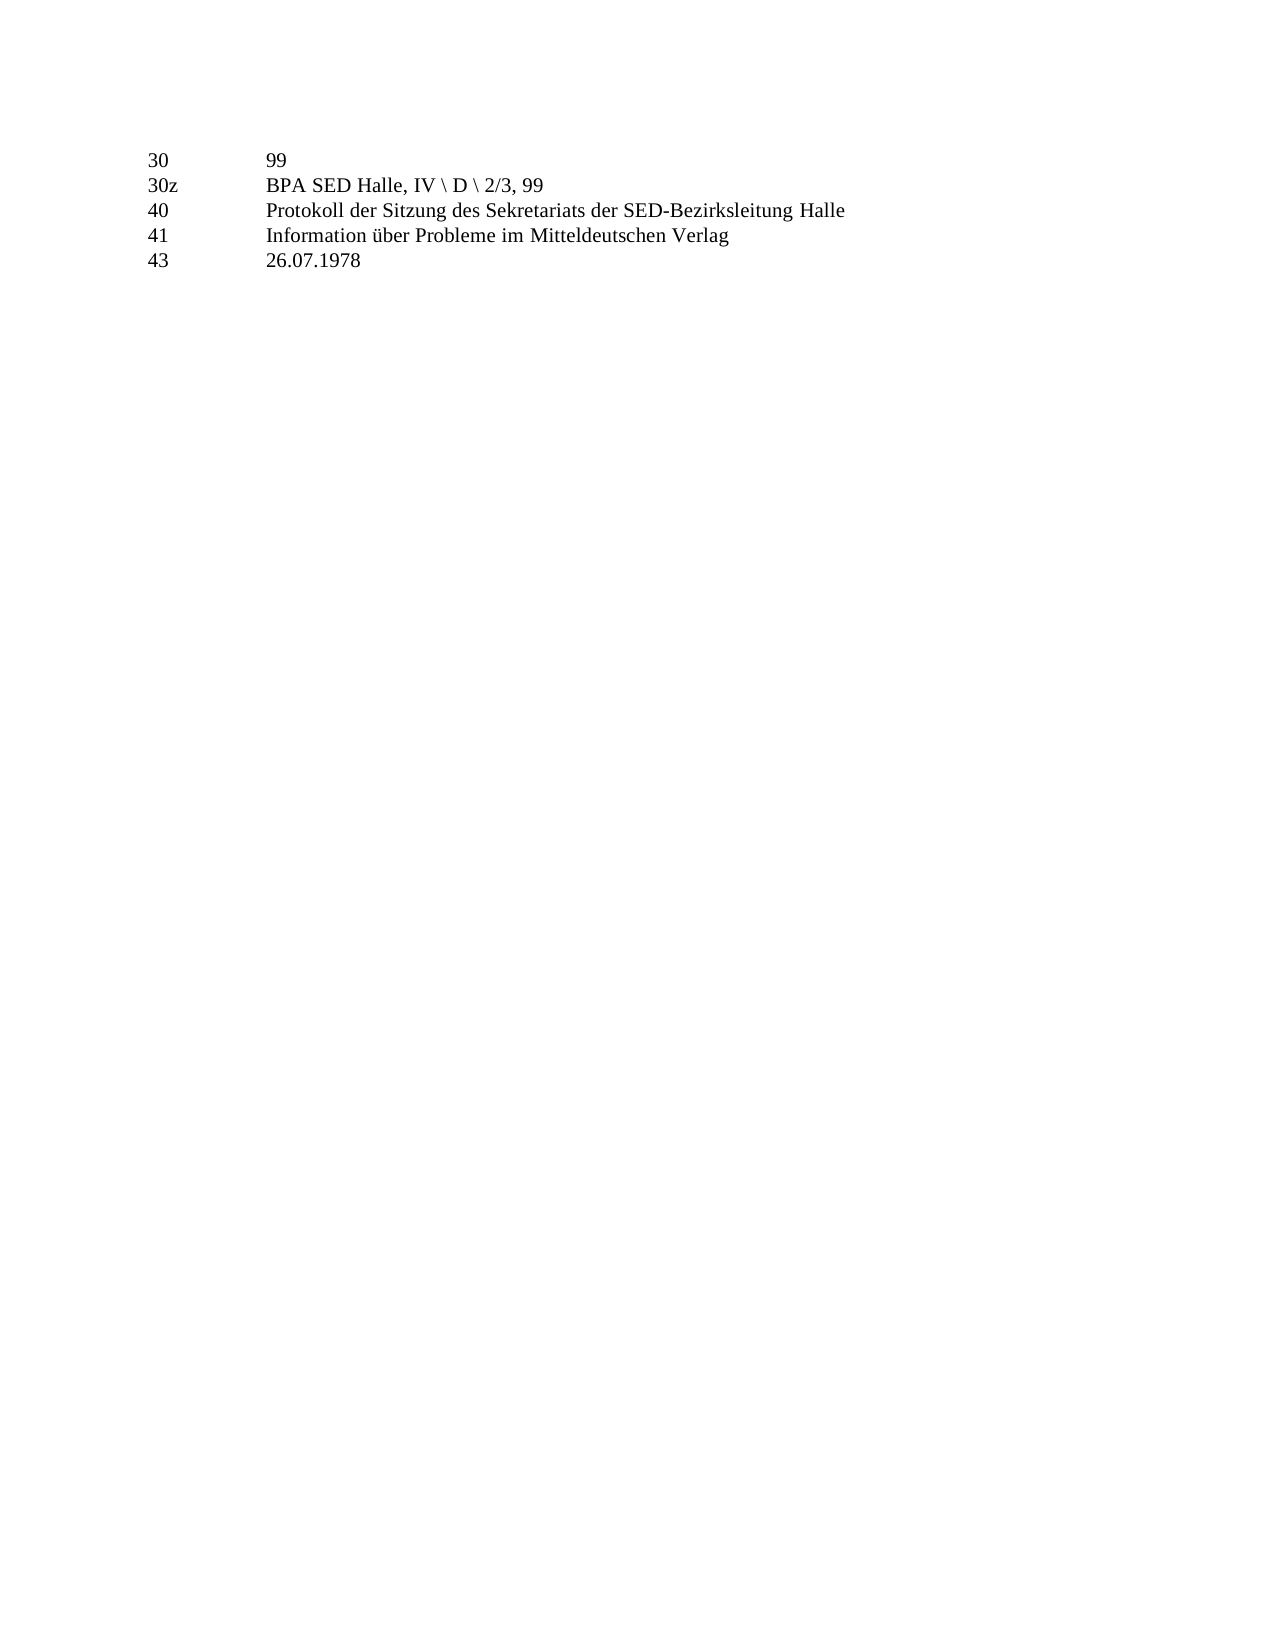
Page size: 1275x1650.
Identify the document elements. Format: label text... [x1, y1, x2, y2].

text 43 26.07.1978 [148, 248, 1127, 273]
text 41 Information über Probleme im k[Mitteldeutschen Verlag]k [148, 223, 1127, 248]
text 30z BPA SED Halle, IV \ D \ 2/3, 99 [148, 173, 1127, 198]
text 30 99 [148, 148, 1127, 173]
text 40 Protokoll der Sitzung des Sekretariats der SED-Bezirksleitung o[Halle]o [148, 198, 1127, 223]
